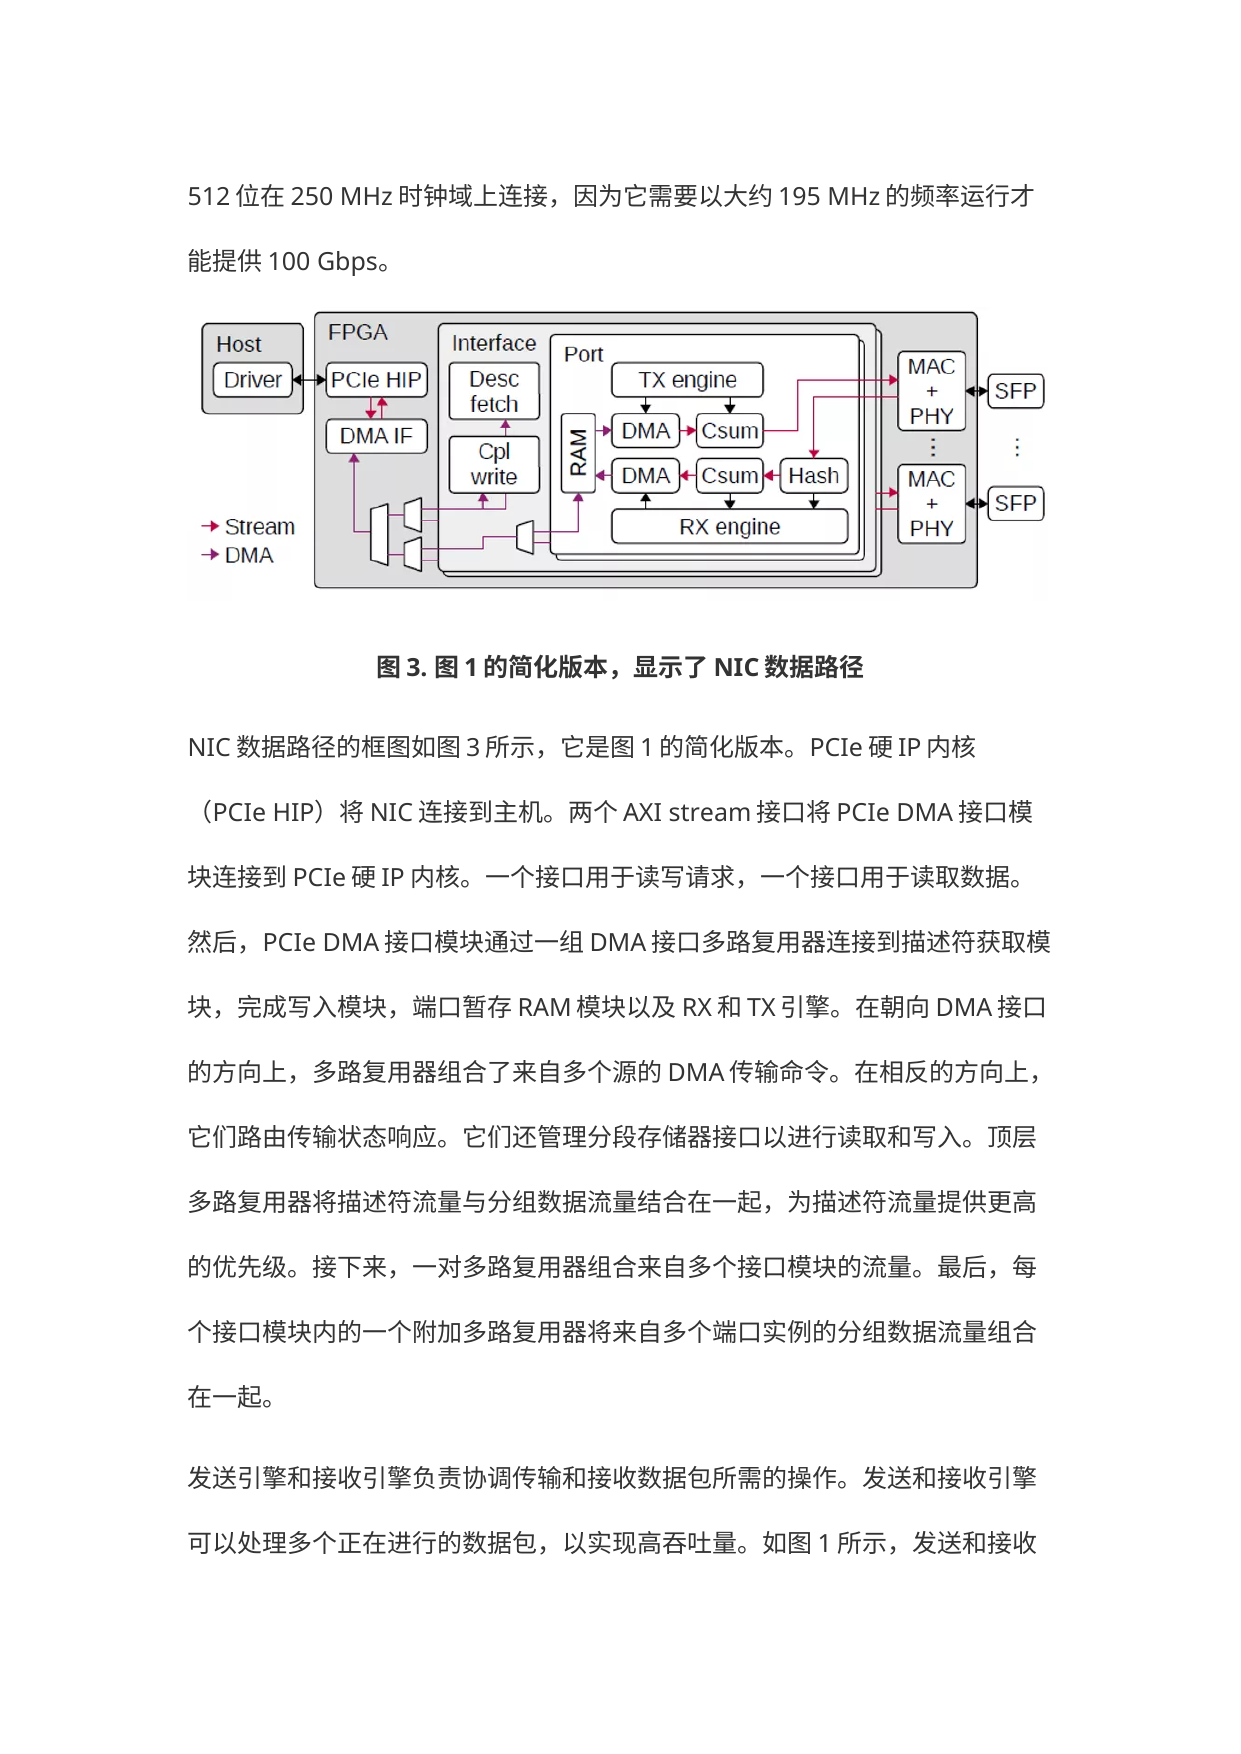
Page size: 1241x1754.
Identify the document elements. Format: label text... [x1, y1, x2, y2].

text 图3. 图1的简化版本，显示了NIC数据路径 [187, 633, 1053, 698]
picture [187, 307, 1055, 601]
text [187, 1444, 1053, 1574]
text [187, 162, 1053, 292]
text NIC数据路径的框图如图3所示，它是图1的简化版本。PCIe硬IP内核（PCIe HIP）将NIC连接到主机。两个AXI stream接口将PCIe DMA接口模块连接到PCIe硬IP内核。一个接口用于读写请求，一个接口用于读取数据。然后，PCIe DMA接口模块通过一组DMA接口多路复用器连接到描述符获取模块，完成写入模块，端口暂存RAM模块以及RX和TX引擎。在朝向DMA接口的方向上，多路复用器组合了来自多个源的DMA传输命令。在相反的方向上，它们路由传输状态响应。它们还管理分段存储器接口以进行读取和写入。顶层多路复用器将描述符流量与分组数据流量结合在一起，为描述符流量提供更高的优先级。接下来，一对多路复用器组合来自多个接口模块的流量。最后，每个接口模块内的一个附加多路复用器将来自多个端口实例的分组数据流量组合在一起。 [187, 713, 1053, 1428]
